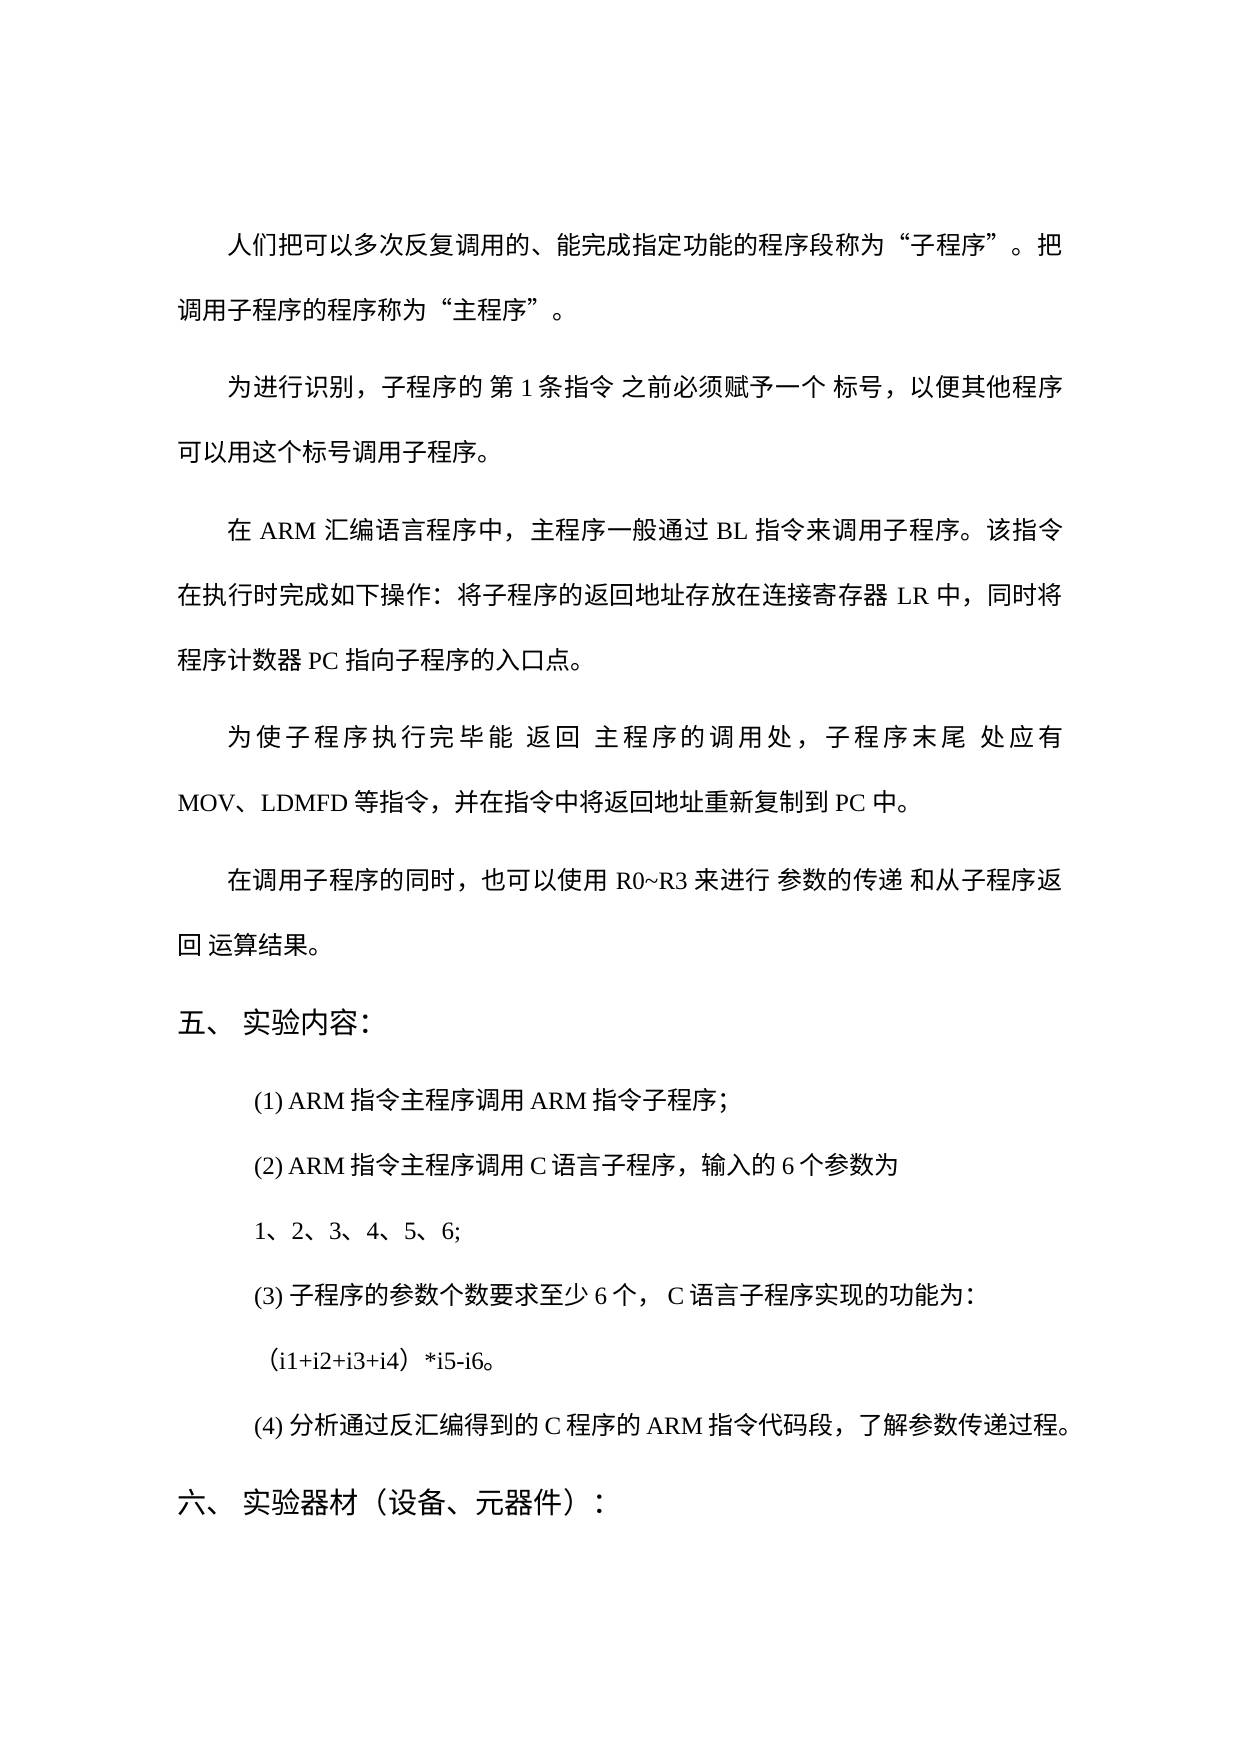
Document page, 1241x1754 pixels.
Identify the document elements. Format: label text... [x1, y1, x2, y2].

text 为进行识别，子程序的 第1条指令 之前必须赋予一个 标号，以便其他程序可以用这个标号调用子程序。 [177, 353, 1063, 483]
list (1) ARM指令主程序调用ARM指令子程序； [254, 1066, 1063, 1131]
text 为使子程序执行完毕能 返回 主程序的调用处，子程序末尾 处应有 MOV、LDMFD 等指令，并在指令中将返回地址重新复制到 PC 中。 [177, 703, 1063, 833]
text 六、 实验器材（设备、元器件）： [177, 1468, 1063, 1533]
list (4) 分析通过反汇编得到的C程序的ARM指令代码段，了解参数传递过程。 [254, 1391, 1063, 1456]
list (2) ARM指令主程序调用C语言子程序，输入的6个参数为1、2、3、4、5、6; [254, 1131, 1063, 1261]
text 在 ARM 汇编语言程序中，主程序一般通过 BL 指令来调用子程序。该指令在执行时完成如下操作：将子程序的返回地址存放在连接寄存器 LR 中，同时将程序计数器 PC 指向子程序的入口点。 [177, 496, 1063, 691]
text 在调用子程序的同时，也可以使用 R0~R3 来进行 参数的传递 和从子程序返回 运算结果。 [177, 846, 1063, 976]
text 五、 实验内容： [177, 988, 1063, 1053]
list (3) 子程序的参数个数要求至少6个， C语言子程序实现的功能为：（i1+i2+i3+i4）*i5-i6。 [254, 1261, 1063, 1391]
text 人们把可以多次反复调用的、能完成指定功能的程序段称为“子程序”。把调用子程序的程序称为“主程序”。 [177, 211, 1063, 341]
